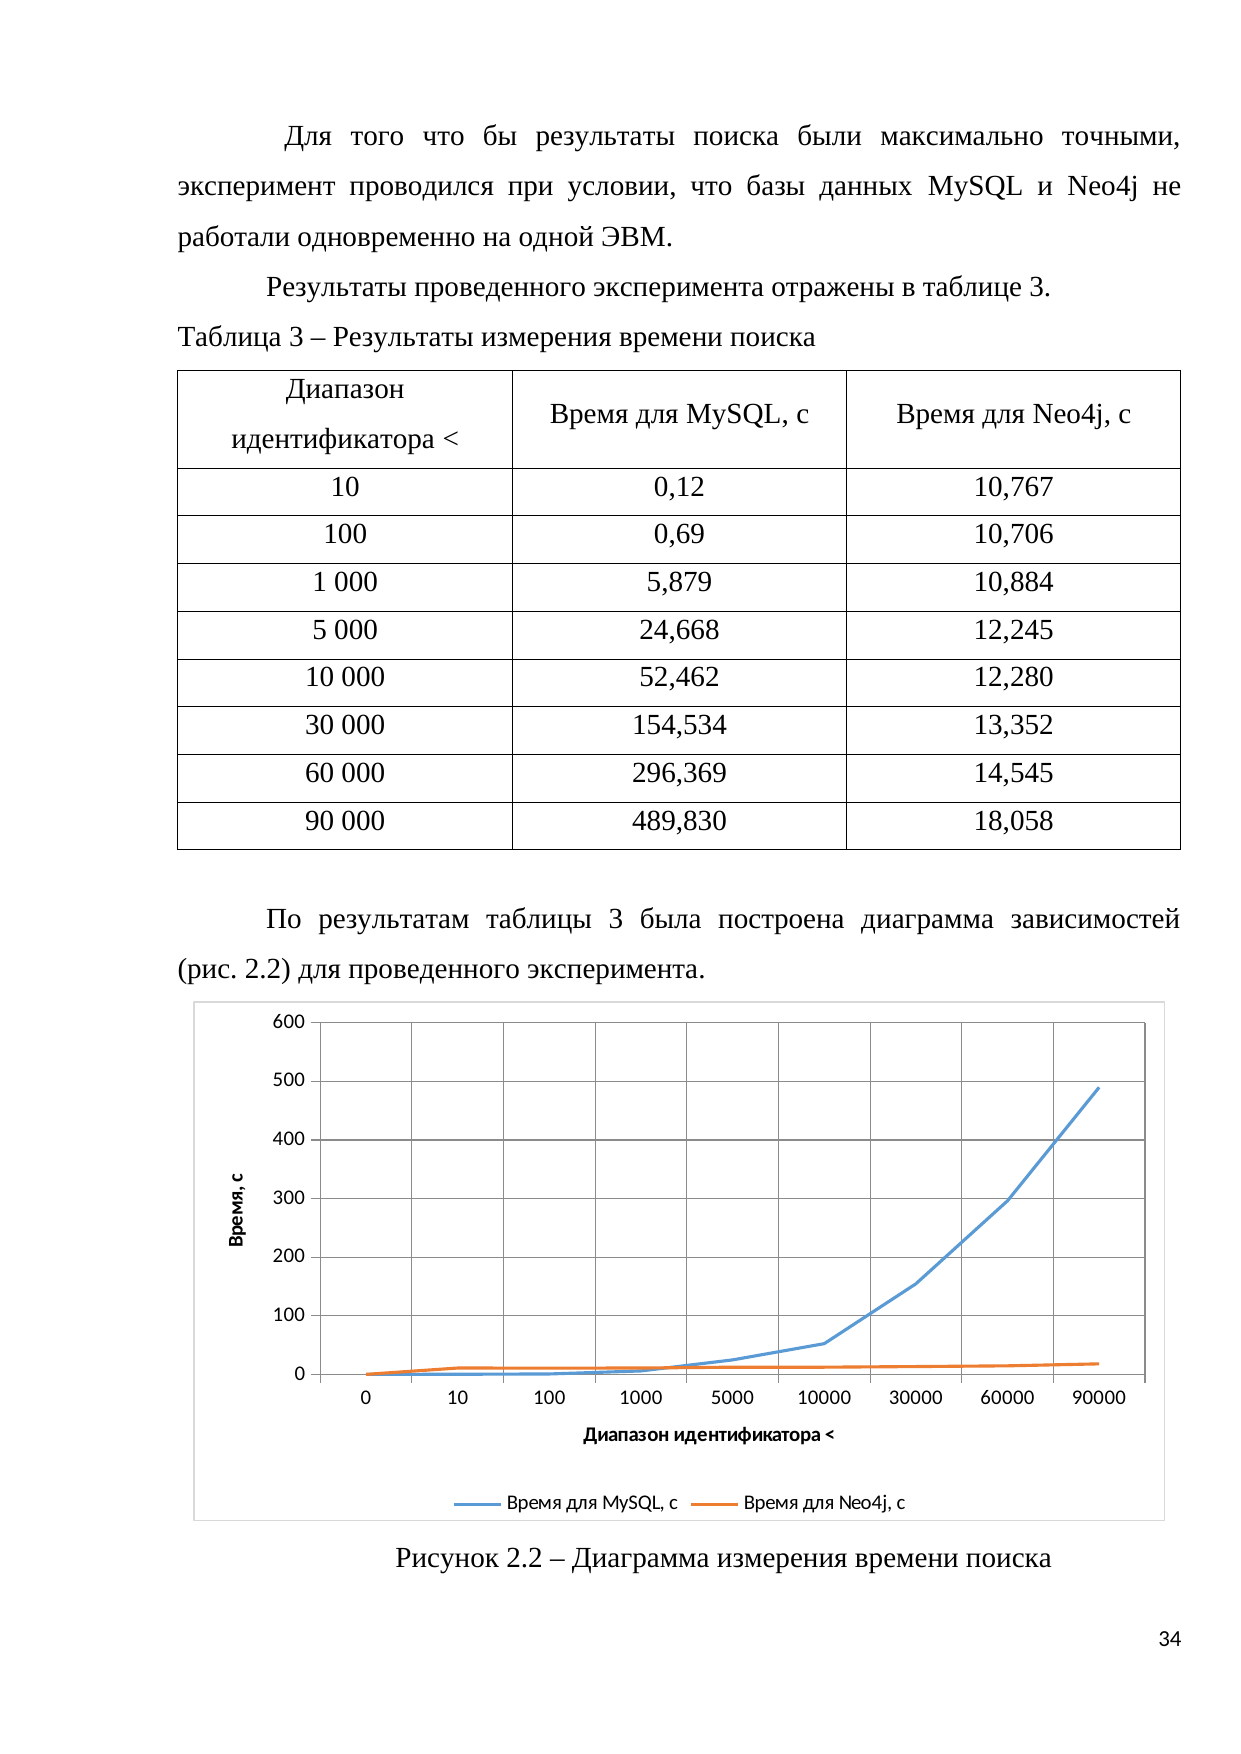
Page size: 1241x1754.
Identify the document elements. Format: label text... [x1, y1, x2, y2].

table_cell 14,545 [847, 755, 1180, 802]
table_cell 0,12 [513, 469, 846, 515]
table_cell 13,352 [847, 707, 1180, 754]
table_cell 90 000 [178, 803, 512, 849]
text Для того что бы результаты поиска были максимально точными, эксперимент проводился при условии, что базы данных MySQL и Neo4j не работали одновременно на одной ЭВМ. [177, 118, 1181, 252]
table_cell 296,369 [513, 755, 846, 802]
table_cell 1 000 [178, 564, 512, 611]
table_cell 10,706 [847, 516, 1180, 563]
table_cell 100 [178, 516, 512, 563]
table_cell 12,280 [847, 660, 1180, 706]
table_cell 12,245 [847, 612, 1180, 658]
text Рисунок 2.2 – Диаграмма измерения времени поиска [177, 1540, 1181, 1573]
table_cell 489,830 [513, 803, 846, 849]
table_cell 10 000 [178, 660, 512, 706]
table_cell 52,462 [513, 660, 846, 706]
table_cell 24,668 [513, 612, 846, 658]
text Таблица 3 – Результаты измерения времени поиска [177, 319, 1181, 353]
table_cell 60 000 [178, 755, 512, 802]
table_cell 18,058 [847, 803, 1180, 849]
table_cell 154,534 [513, 707, 846, 754]
table_cell 10 [178, 469, 512, 515]
table_header Время для MySQL, с [513, 371, 846, 468]
table_header Диапазон идентификатора < [178, 371, 512, 468]
table_cell 5,879 [513, 564, 846, 611]
table_cell 0,69 [513, 516, 846, 563]
table_cell 10,884 [847, 564, 1180, 611]
table_cell 5 000 [178, 612, 512, 658]
text Результаты проведенного эксперимента отражены в таблице 3. [177, 269, 1181, 303]
table_header Время для Neo4j, с [847, 371, 1180, 468]
table_cell 10,767 [847, 469, 1180, 515]
text По результатам таблицы 3 была построена диаграмма зависимостей (рис. 2.2) для проведенного эксперимента. [177, 901, 1181, 984]
table_cell 30 000 [178, 707, 512, 754]
